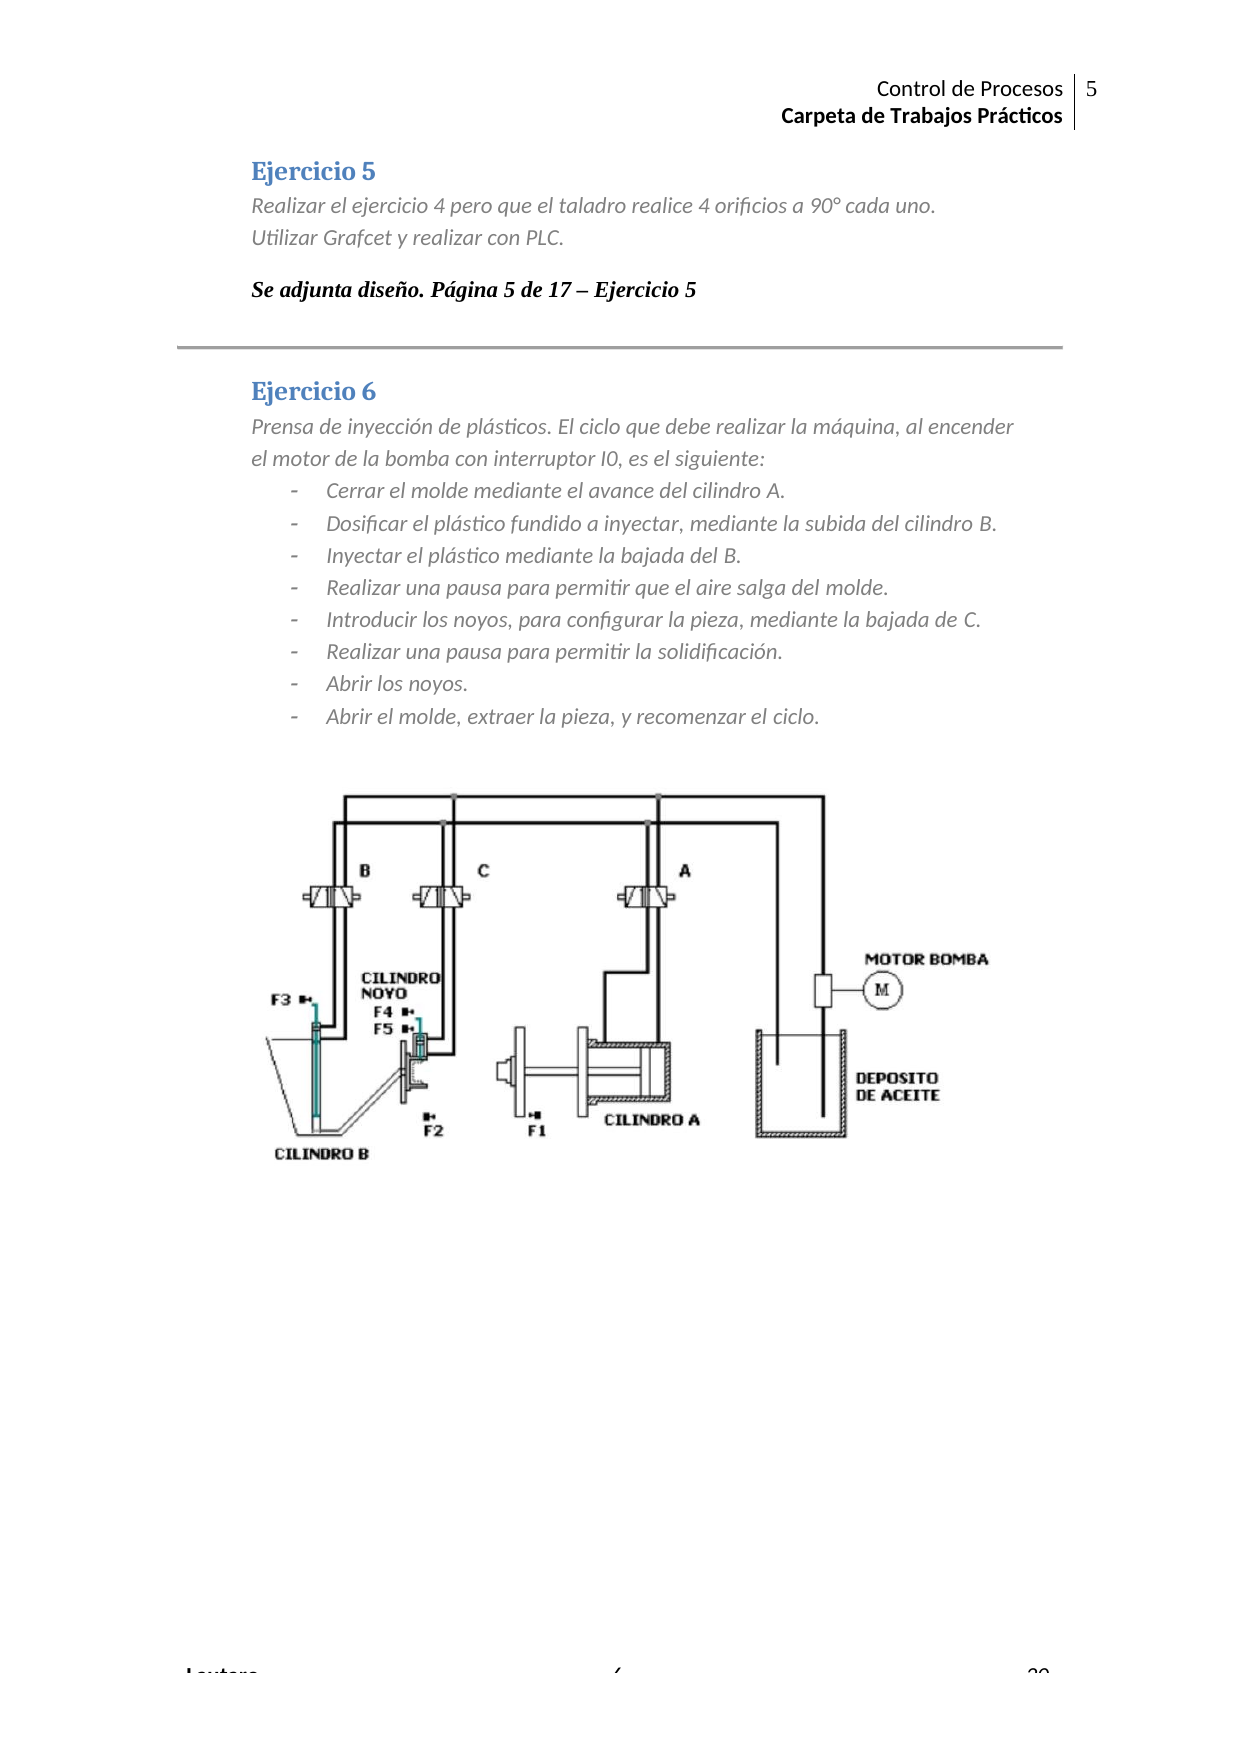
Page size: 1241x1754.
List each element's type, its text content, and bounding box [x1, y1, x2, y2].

list Introducir los noyos, para configurar la pieza, mediante la bajada de C. [288, 605, 1076, 633]
list Cerrar el molde mediante el avance del cilindro A. [288, 476, 1076, 504]
list Abrir los noyos. [288, 669, 1076, 698]
list Abrir el molde, extraer la pieza, y recomenzar el ciclo. [288, 702, 1076, 730]
list Realizar una pausa para permitir la solidificación. [288, 637, 1076, 666]
subtitle Se adjunta diseño. Página 5 de 17 – Ejercicio 5 [251, 277, 1076, 303]
text Prensa de inyección de plásticos. El ciclo que debe realizar la máquina, al encender el motor de la bomba con interruptor I0, es el siguiente: [251, 412, 1019, 472]
list Realizar una pausa para permitir que el aire salga del molde. [288, 573, 1076, 601]
picture [260, 787, 991, 1166]
list Dosificar el plástico fundido a inyectar, mediante la subida del cilindro B. [288, 509, 1076, 537]
subtitle Ejercicio 6 [251, 376, 1076, 408]
text Realizar el ejercicio 4 pero que el taladro realice 4 orificios a 90° cada uno. Utilizar Grafcet y realizar con PLC. [251, 191, 1002, 252]
subtitle Ejercicio 5 [251, 156, 1076, 187]
list Inyectar el plástico mediante la bajada del B. [288, 541, 1076, 569]
